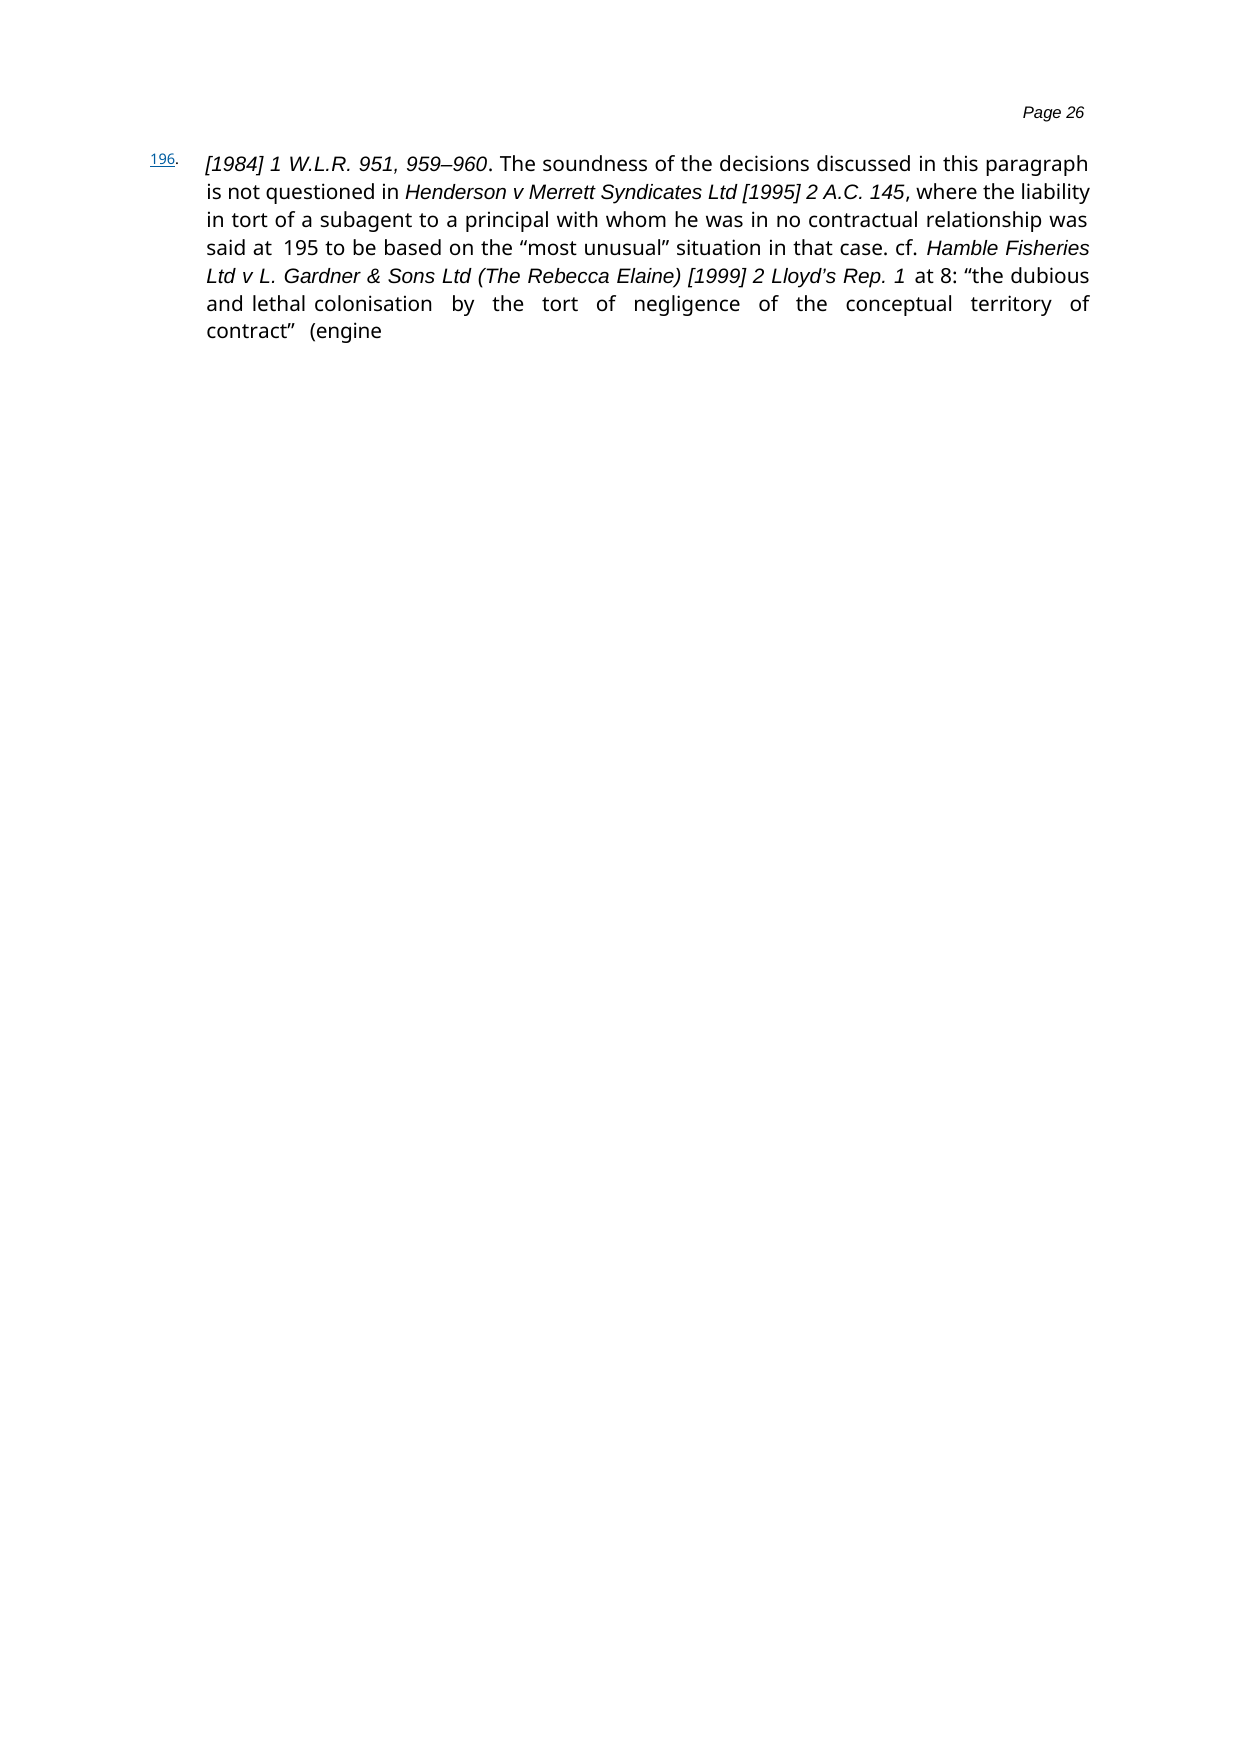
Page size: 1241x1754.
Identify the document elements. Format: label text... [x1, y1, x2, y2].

text 196. [1984] 1 W.L.R. 951, 959–960. The soundness of the decisions discussed in this paragraph is not questioned in Henderson v Merrett Syndicates Ltd [1995] 2 A.C. 145, where the liability in tort of a subagent to a principal with whom he was in no contractual relationship was said at 195 to be based on the “most unusual” situation in that case. cf. Hamble Fisheries Ltd v L. Gardner & Sons Ltd (The Rebecca Elaine) [1999] 2 Lloyd’s Rep. 1 at 8: “the dubious and lethal colonisation by the tort of negligence of the conceptual territory of contract” (engine [150, 149, 1090, 345]
